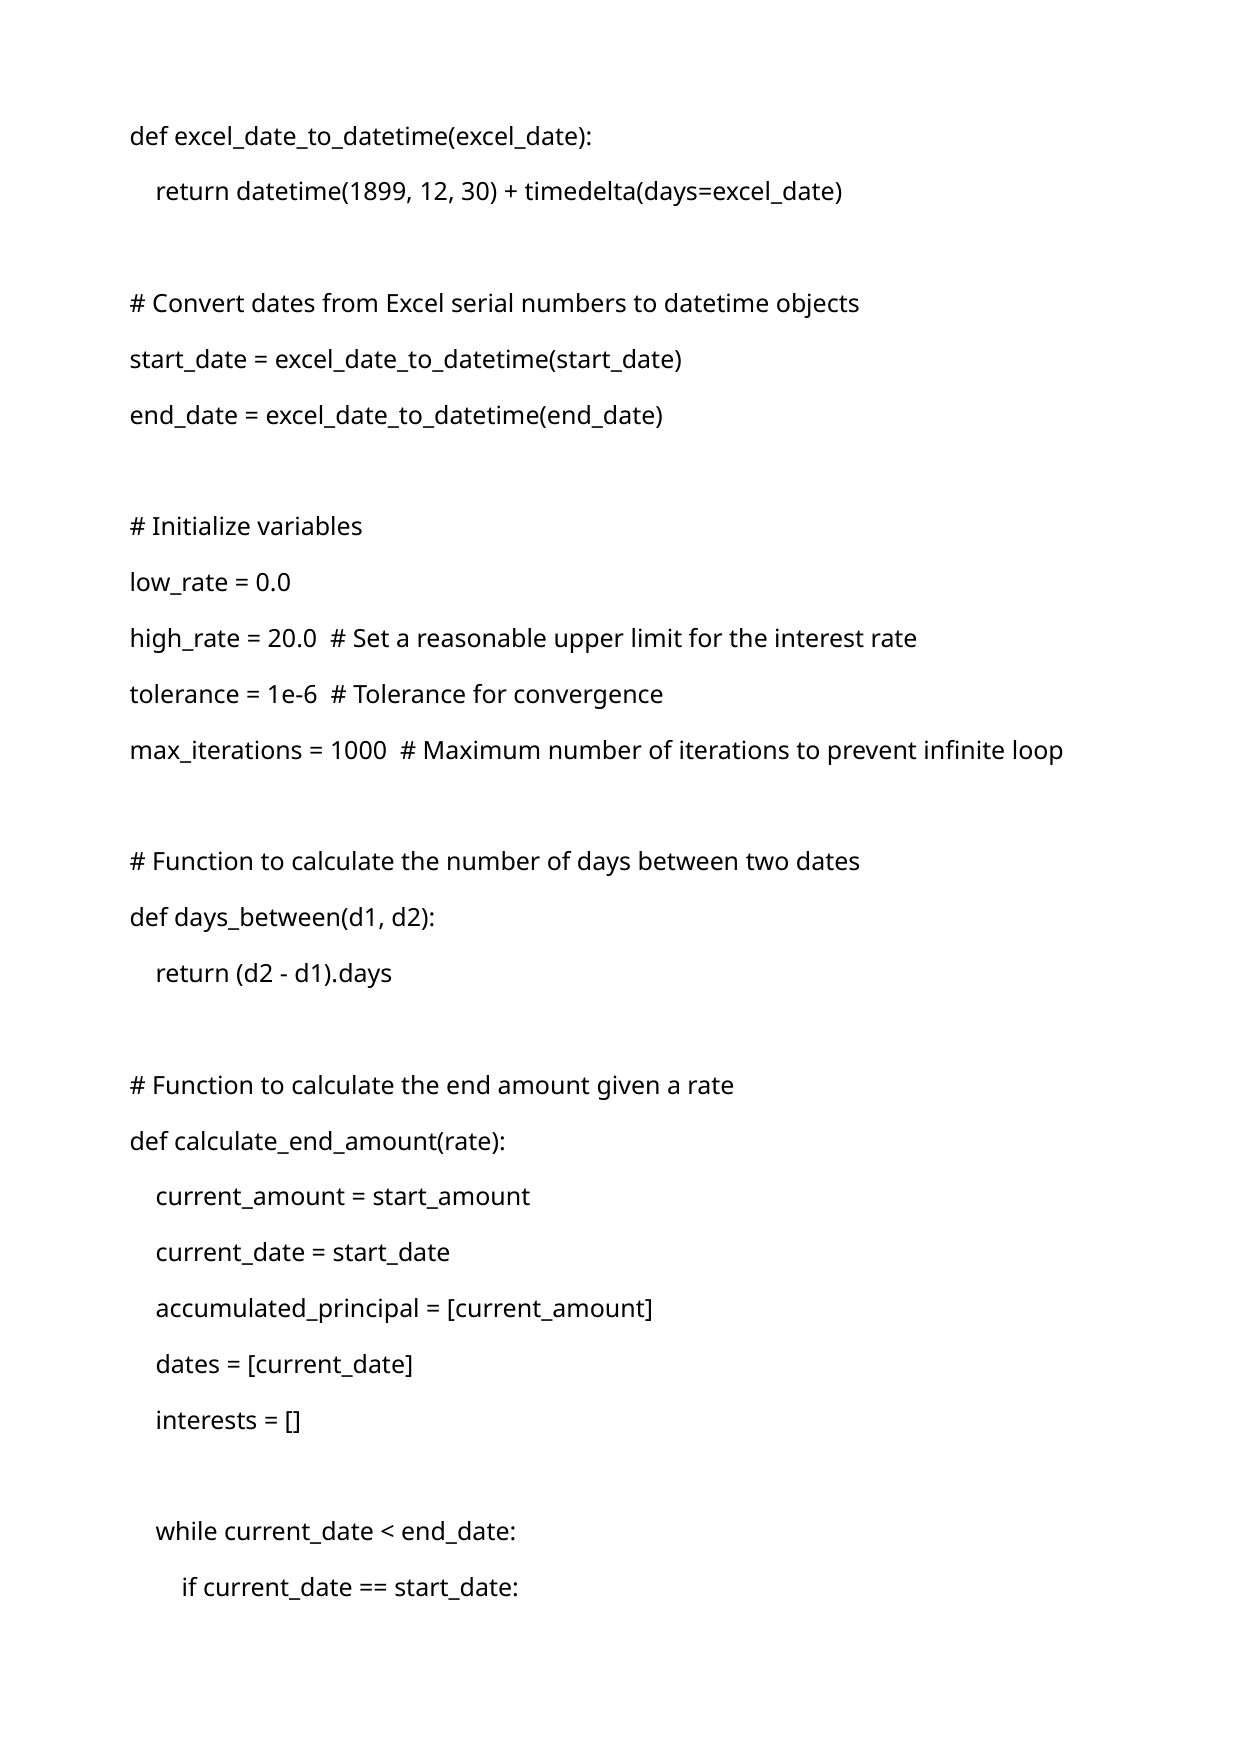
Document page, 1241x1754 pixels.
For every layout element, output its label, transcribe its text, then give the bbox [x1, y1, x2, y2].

text interests = [] [103, 1402, 1137, 1436]
text # Convert dates from Excel serial numbers to datetime objects [103, 286, 1137, 320]
text current_date = start_date [103, 1235, 1137, 1269]
text def days_between(d1, d2): [103, 900, 1137, 934]
text end_date = excel_date_to_datetime(end_date) [103, 397, 1137, 431]
text accumulated_principal = [current_amount] [103, 1291, 1137, 1325]
text return datetime(1899, 12, 30) + timedelta(days=excel_date) [103, 174, 1137, 208]
text tolerance = 1e-6 # Tolerance for convergence [103, 676, 1137, 711]
text def calculate_end_amount(rate): [103, 1123, 1137, 1157]
text dates = [current_date] [103, 1346, 1137, 1381]
text while current_date < end_date: [103, 1514, 1137, 1548]
text max_iterations = 1000 # Maximum number of iterations to prevent infinite loop [103, 732, 1137, 766]
text return (d2 - d1).days [103, 956, 1137, 990]
text # Function to calculate the number of days between two dates [103, 844, 1137, 878]
text high_rate = 20.0 # Set a reasonable upper limit for the interest rate [103, 621, 1137, 655]
text def excel_date_to_datetime(excel_date): [103, 118, 1137, 152]
text if current_date == start_date: [103, 1570, 1137, 1604]
text low_rate = 0.0 [103, 565, 1137, 599]
text # Function to calculate the end amount given a rate [103, 1067, 1137, 1101]
text start_date = excel_date_to_datetime(start_date) [103, 341, 1137, 376]
text current_amount = start_amount [103, 1179, 1137, 1213]
text # Initialize variables [103, 509, 1137, 543]
